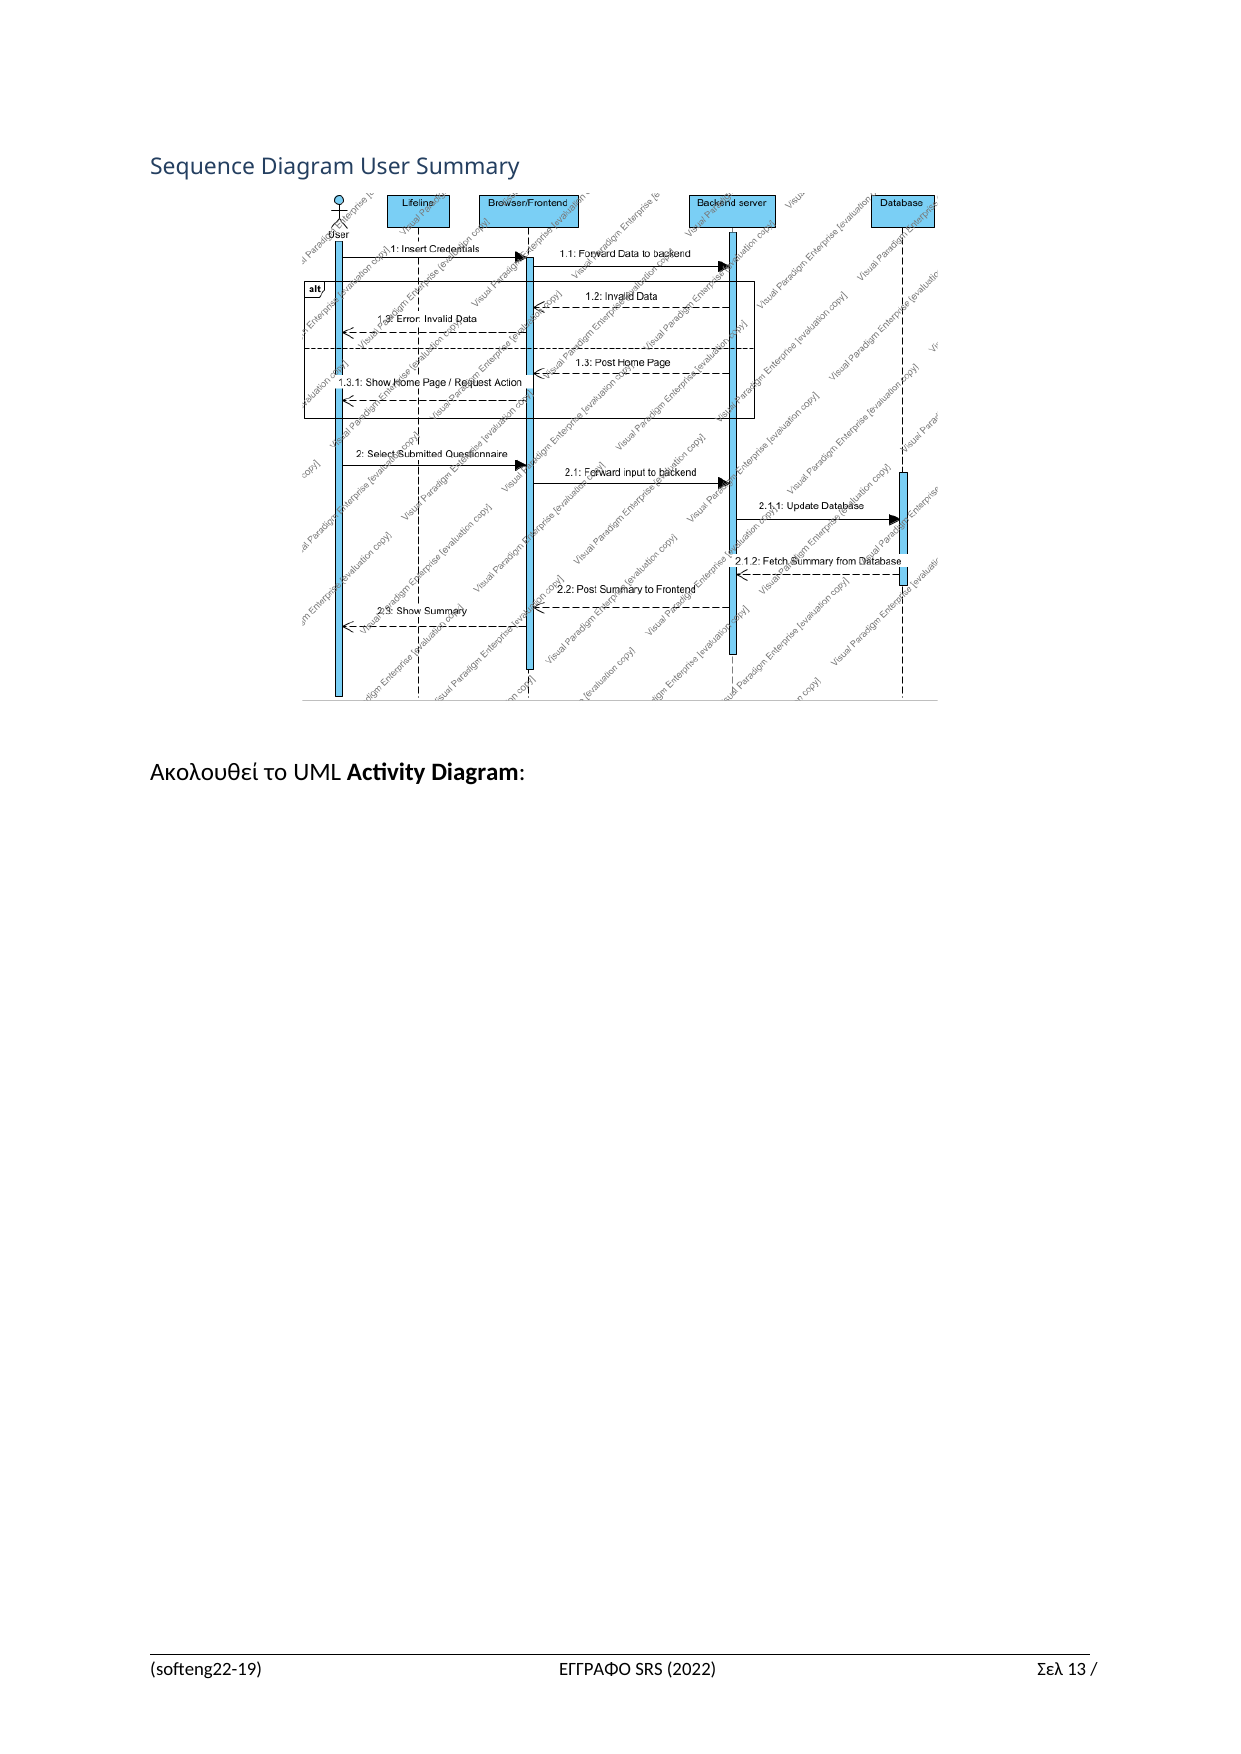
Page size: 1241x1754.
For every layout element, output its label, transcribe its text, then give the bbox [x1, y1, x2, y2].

subtitle Sequence Diagram User Summary [150, 150, 1090, 181]
text Ακολουθεί το UML Αctivity Diagram: [150, 757, 1090, 787]
picture [302, 193, 938, 701]
